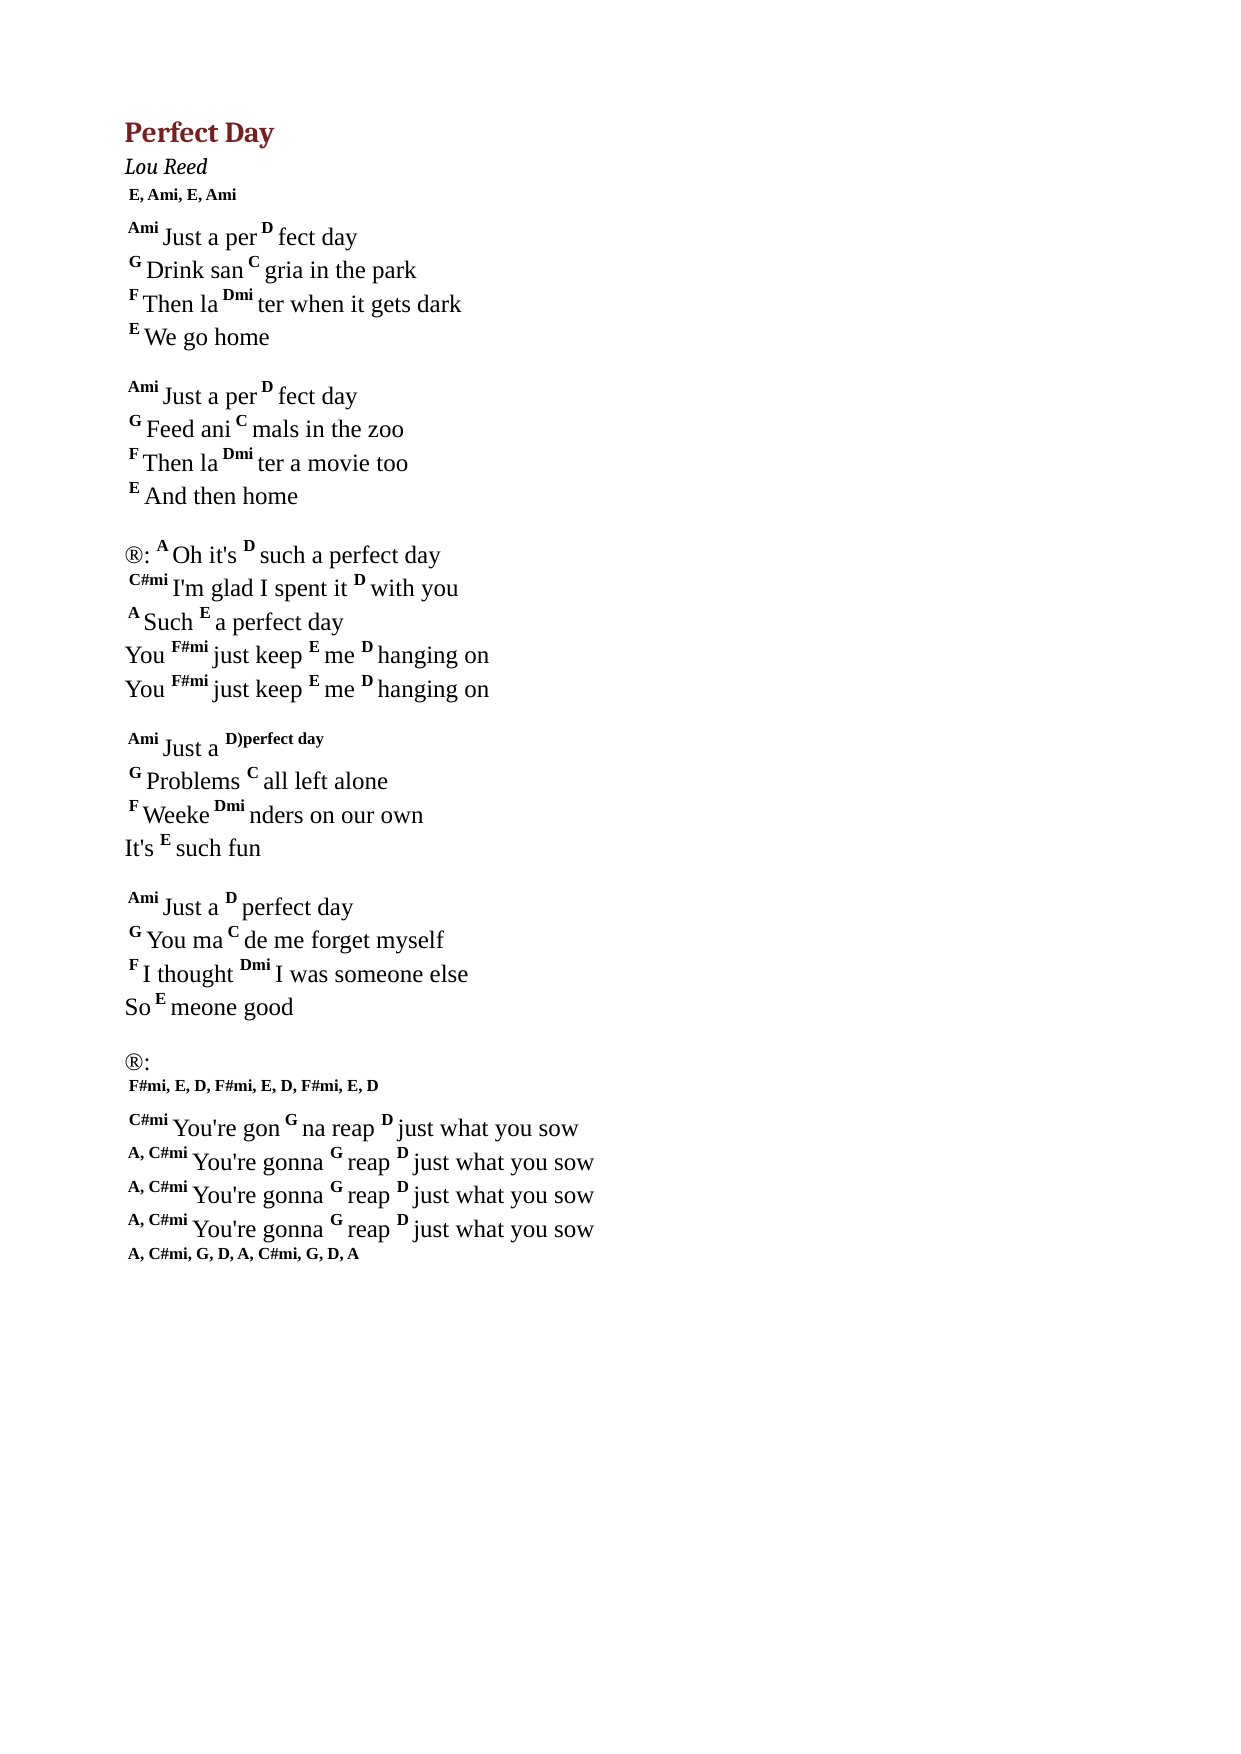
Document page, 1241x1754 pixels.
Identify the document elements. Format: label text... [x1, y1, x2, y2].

text Lou Reed [124, 154, 1128, 180]
text Ami Just a per D fect day G Feed ani C mals in the zoo F Then la Dmi ter a movie too E And then home [124, 377, 1128, 511]
text E, Ami, E, Ami Ami Just a per D fect day G Drink san C gria in the park F Then la Dmi ter when it gets dark E We go home [124, 184, 1128, 352]
text Ami Just a D perfect day G You ma C de me forget myself F I thought Dmi I was someone else So E meone good [124, 888, 1128, 1022]
text ®: A Oh it's D such a perfect day C#mi I'm glad I spent it D with you A Such E a perfect day You F#mi just keep E me D hanging on You F#mi just keep E me D hanging on [124, 536, 1128, 704]
subtitle Perfect Day [124, 116, 1128, 149]
text ®: F#mi, E, D, F#mi, E, D, F#mi, E, D C#mi You're gon G na reap D just what you sow A, C#mi You're gonna G reap D just what you sow A, C#mi You're gonna G reap D just what you sow A, C#mi You're gonna G reap D just what you sow A, C#mi, G, D, A, C#mi, G, D, A [124, 1047, 1128, 1277]
text Ami Just a D)perfect day G Problems C all left alone F Weeke Dmi nders on our own It's E such fun [124, 729, 1128, 863]
